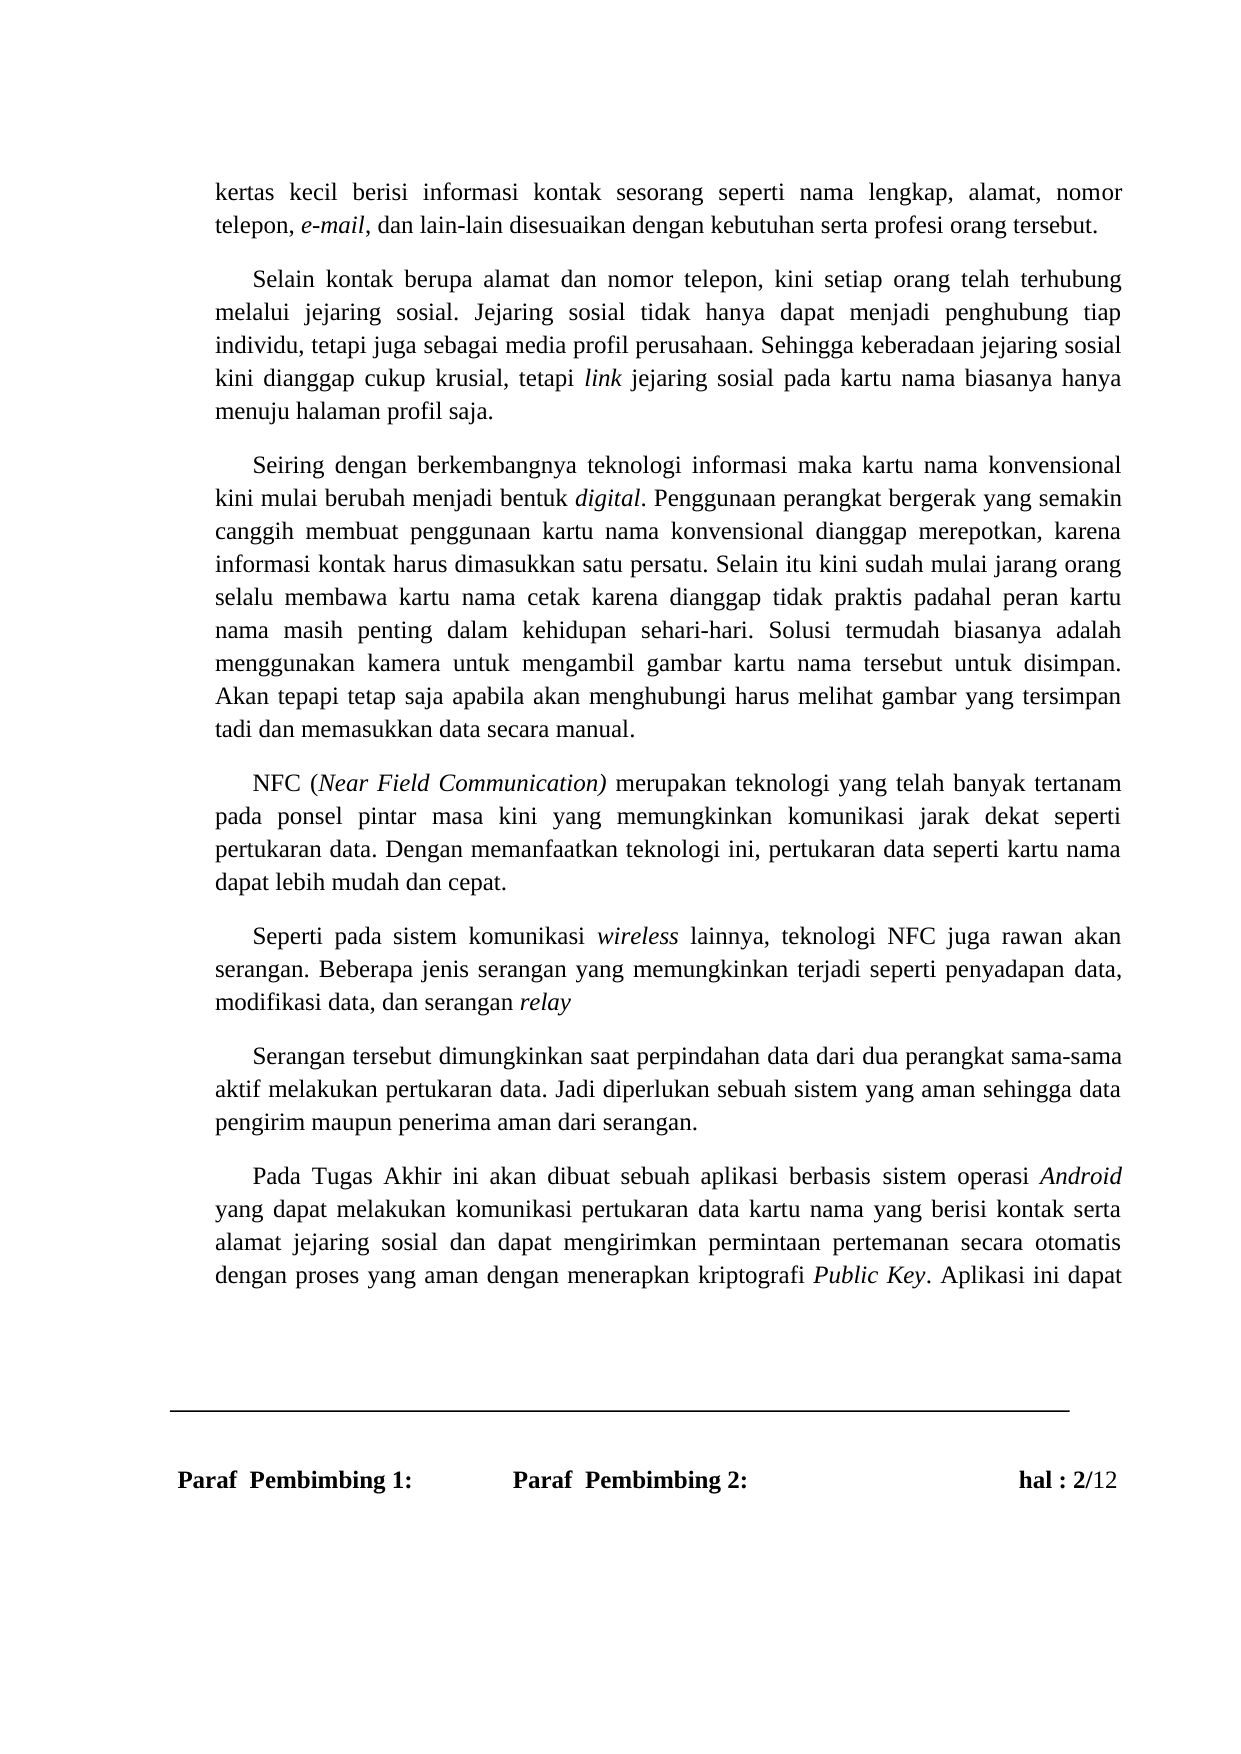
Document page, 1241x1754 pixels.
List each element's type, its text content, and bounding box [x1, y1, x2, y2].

text Serangan tersebut dimungkinkan saat perpindahan data dari dua perangkat sama-sama aktif melakukan pertukaran data. Jadi diperlukan sebuah sistem yang aman sehingga data pengirim maupun penerima aman dari serangan. [215, 1041, 1122, 1136]
text NFC (Near Field Communication) merupakan teknologi yang telah banyak tertanam pada ponsel pintar masa kini yang memungkinkan komunikasi jarak dekat seperti pertukaran data. Dengan memanfaatkan teknologi ini, pertukaran data seperti kartu nama dapat lebih mudah dan cepat. [215, 768, 1122, 896]
text Seperti pada sistem komunikasi wireless lainnya, teknologi NFC juga rawan akan serangan. Beberapa jenis serangan yang memungkinkan terjadi seperti penyadapan data, modifikasi data, dan serangan relay [215, 921, 1122, 1016]
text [215, 1161, 1122, 1288]
text Seiring dengan berkembangnya teknologi informasi maka kartu nama konvensional kini mulai berubah menjadi bentuk digital. Penggunaan perangkat bergerak yang semakin canggih membuat penggunaan kartu nama konvensional dianggap merepotkan, karena informasi kontak harus dimasukkan satu persatu. Selain itu kini sudah mulai jarang orang selalu membawa kartu nama cetak karena dianggap tidak praktis padahal peran kartu nama masih penting dalam kehidupan sehari-hari. Solusi termudah biasanya adalah menggunakan kamera untuk mengambil gambar kartu nama tersebut untuk disimpan. Akan tepapi tetap saja apabila akan menghubungi harus melihat gambar yang tersimpan tadi dan memasukkan data secara manual. [215, 450, 1122, 743]
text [215, 177, 1122, 239]
text Selain kontak berupa alamat dan nomor telepon, kini setiap orang telah terhubung melalui jejaring sosial. Jejaring sosial tidak hanya dapat menjadi penghubung tiap individu, tetapi juga sebagai media profil perusahaan. Sehingga keberadaan jejaring sosial kini dianggap cukup krusial, tetapi link jejaring sosial pada kartu nama biasanya hanya menuju halaman profil saja. [215, 264, 1122, 425]
